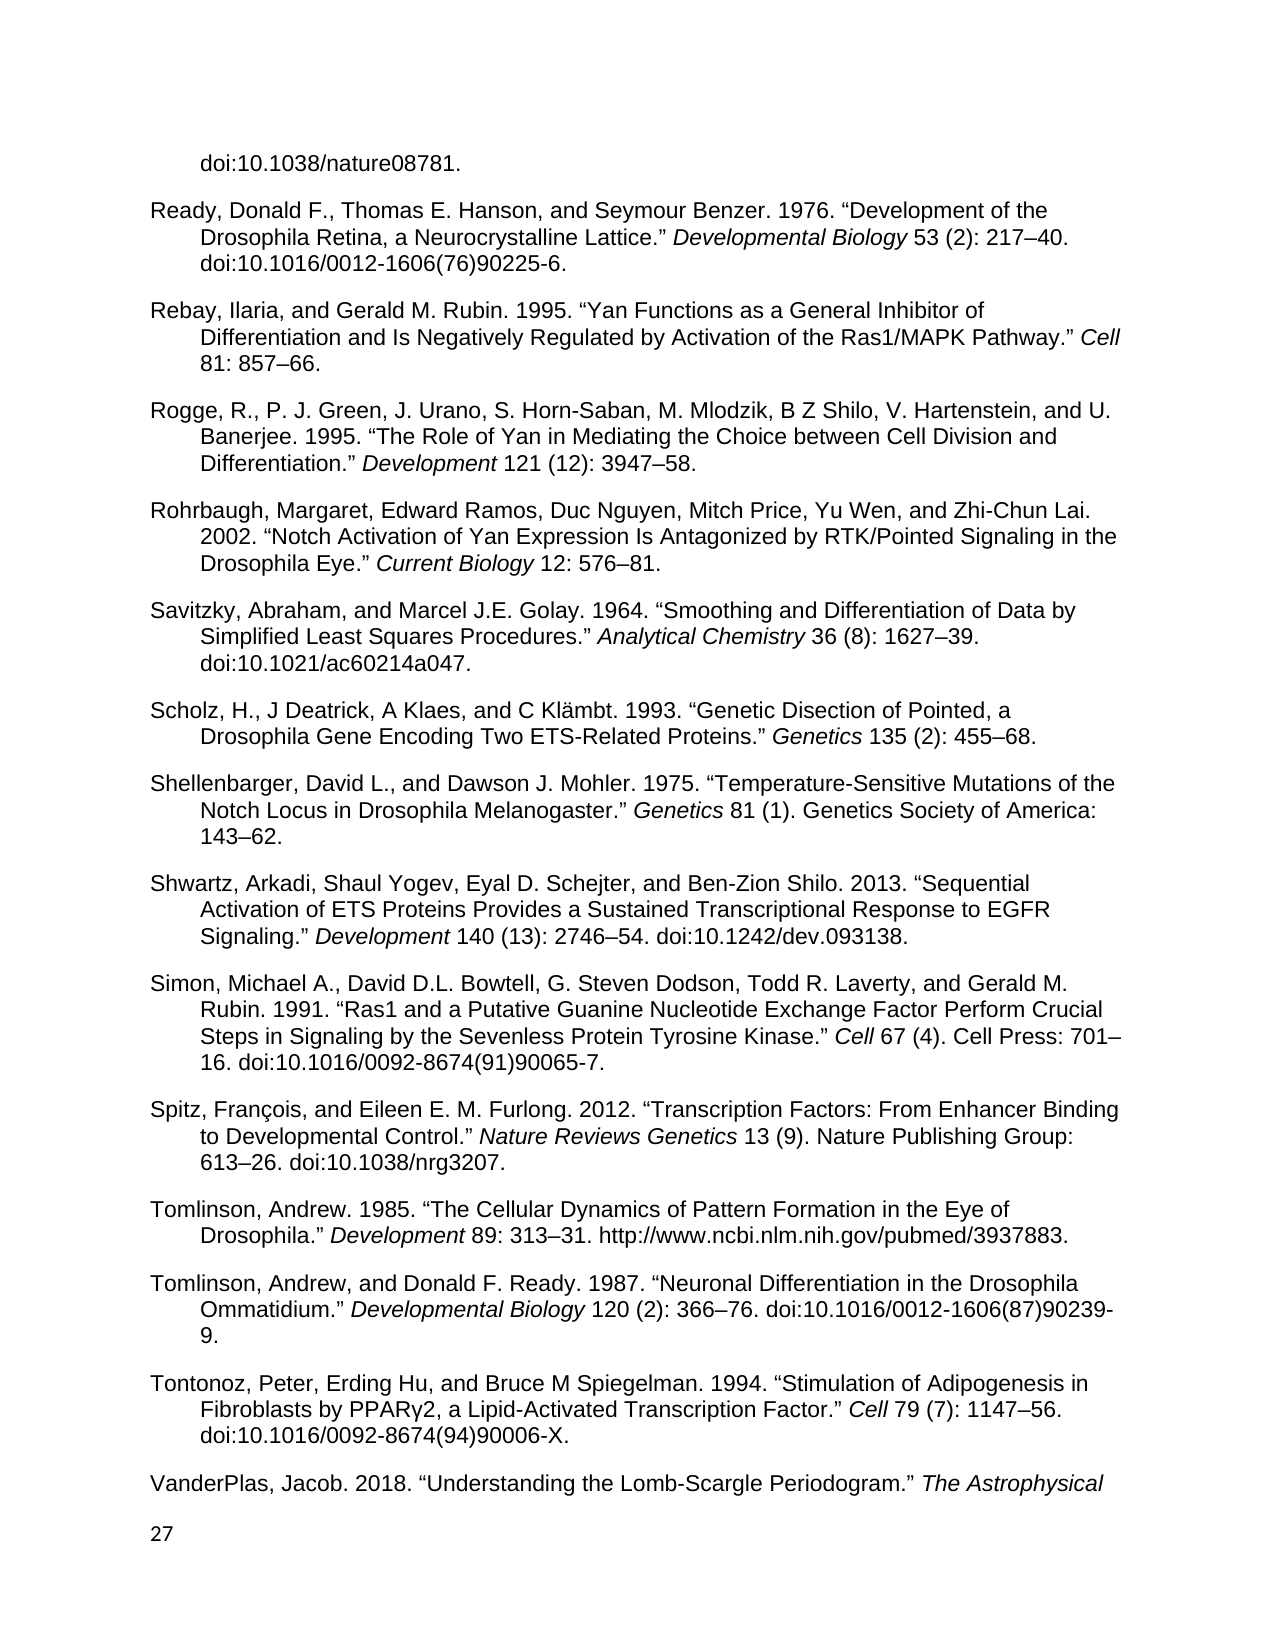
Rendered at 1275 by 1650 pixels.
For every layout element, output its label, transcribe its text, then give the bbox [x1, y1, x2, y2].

text Rohrbaugh, Margaret, Edward Ramos, Duc Nguyen, Mitch Price, Yu Wen, and Zhi-Chun Lai. 2002. “Notch Activation of Yan Expression Is Antagonized by RTK/Pointed Signaling in the Drosophila Eye.” Current Biology 12: 576–81. [150, 497, 1125, 576]
text Rebay, Ilaria, and Gerald M. Rubin. 1995. “Yan Functions as a General Inhibitor of Differentiation and Is Negatively Regulated by Activation of the Ras1/MAPK Pathway.” Cell 81: 857–66. [150, 297, 1125, 376]
text Shwartz, Arkadi, Shaul Yogev, Eyal D. Schejter, and Ben-Zion Shilo. 2013. “Sequential Activation of ETS Proteins Provides a Sustained Transcriptional Response to EGFR Signaling.” Development 140 (13): 2746–54. doi:10.1242/dev.093138. [150, 870, 1125, 949]
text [150, 1469, 1125, 1496]
text Simon, Michael A., David D.L. Bowtell, G. Steven Dodson, Todd R. Laverty, and Gerald M. Rubin. 1991. “Ras1 and a Putative Guanine Nucleotide Exchange Factor Perform Crucial Steps in Signaling by the Sevenless Protein Tyrosine Kinase.” Cell 67 (4). Cell Press: 701–16. doi:10.1016/0092-8674(91)90065-7. [150, 970, 1125, 1075]
text Tomlinson, Andrew, and Donald F. Ready. 1987. “Neuronal Differentiation in the Drosophila Ommatidium.” Developmental Biology 120 (2): 366–76. doi:10.1016/0012-1606(87)90239-9. [150, 1270, 1125, 1349]
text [150, 150, 1125, 176]
text Rogge, R., P. J. Green, J. Urano, S. Horn-Saban, M. Mlodzik, B Z Shilo, V. Hartenstein, and U. Banerjee. 1995. “The Role of Yan in Mediating the Choice between Cell Division and Differentiation.” Development 121 (12): 3947–58. [150, 397, 1125, 476]
text Tomlinson, Andrew. 1985. “The Cellular Dynamics of Pattern Formation in the Eye of Drosophila.” Development 89: 313–31. http://www.ncbi.nlm.nih.gov/pubmed/3937883. [150, 1196, 1125, 1249]
text Scholz, H., J Deatrick, A Klaes, and C Klämbt. 1993. “Genetic Disection of Pointed, a Drosophila Gene Encoding Two ETS-Related Proteins.” Genetics 135 (2): 455–68. [150, 697, 1125, 749]
text Spitz, François, and Eileen E. M. Furlong. 2012. “Transcription Factors: From Enhancer Binding to Developmental Control.” Nature Reviews Genetics 13 (9). Nature Publishing Group: 613–26. doi:10.1038/nrg3207. [150, 1096, 1125, 1175]
text Tontonoz, Peter, Erding Hu, and Bruce M Spiegelman. 1994. “Stimulation of Adipogenesis in Fibroblasts by PPARγ2, a Lipid-Activated Transcription Factor.” Cell 79 (7): 1147–56. doi:10.1016/0092-8674(94)90006-X. [150, 1369, 1125, 1449]
text Shellenbarger, David L., and Dawson J. Mohler. 1975. “Temperature-Sensitive Mutations of the Notch Locus in Drosophila Melanogaster.” Genetics 81 (1). Genetics Society of America: 143–62. [150, 770, 1125, 849]
text Ready, Donald F., Thomas E. Hanson, and Seymour Benzer. 1976. “Development of the Drosophila Retina, a Neurocrystalline Lattice.” Developmental Biology 53 (2): 217–40. doi:10.1016/0012-1606(76)90225-6. [150, 197, 1125, 276]
text Savitzky, Abraham, and Marcel J.E. Golay. 1964. “Smoothing and Differentiation of Data by Simplified Least Squares Procedures.” Analytical Chemistry 36 (8): 1627–39. doi:10.1021/ac60214a047. [150, 597, 1125, 676]
